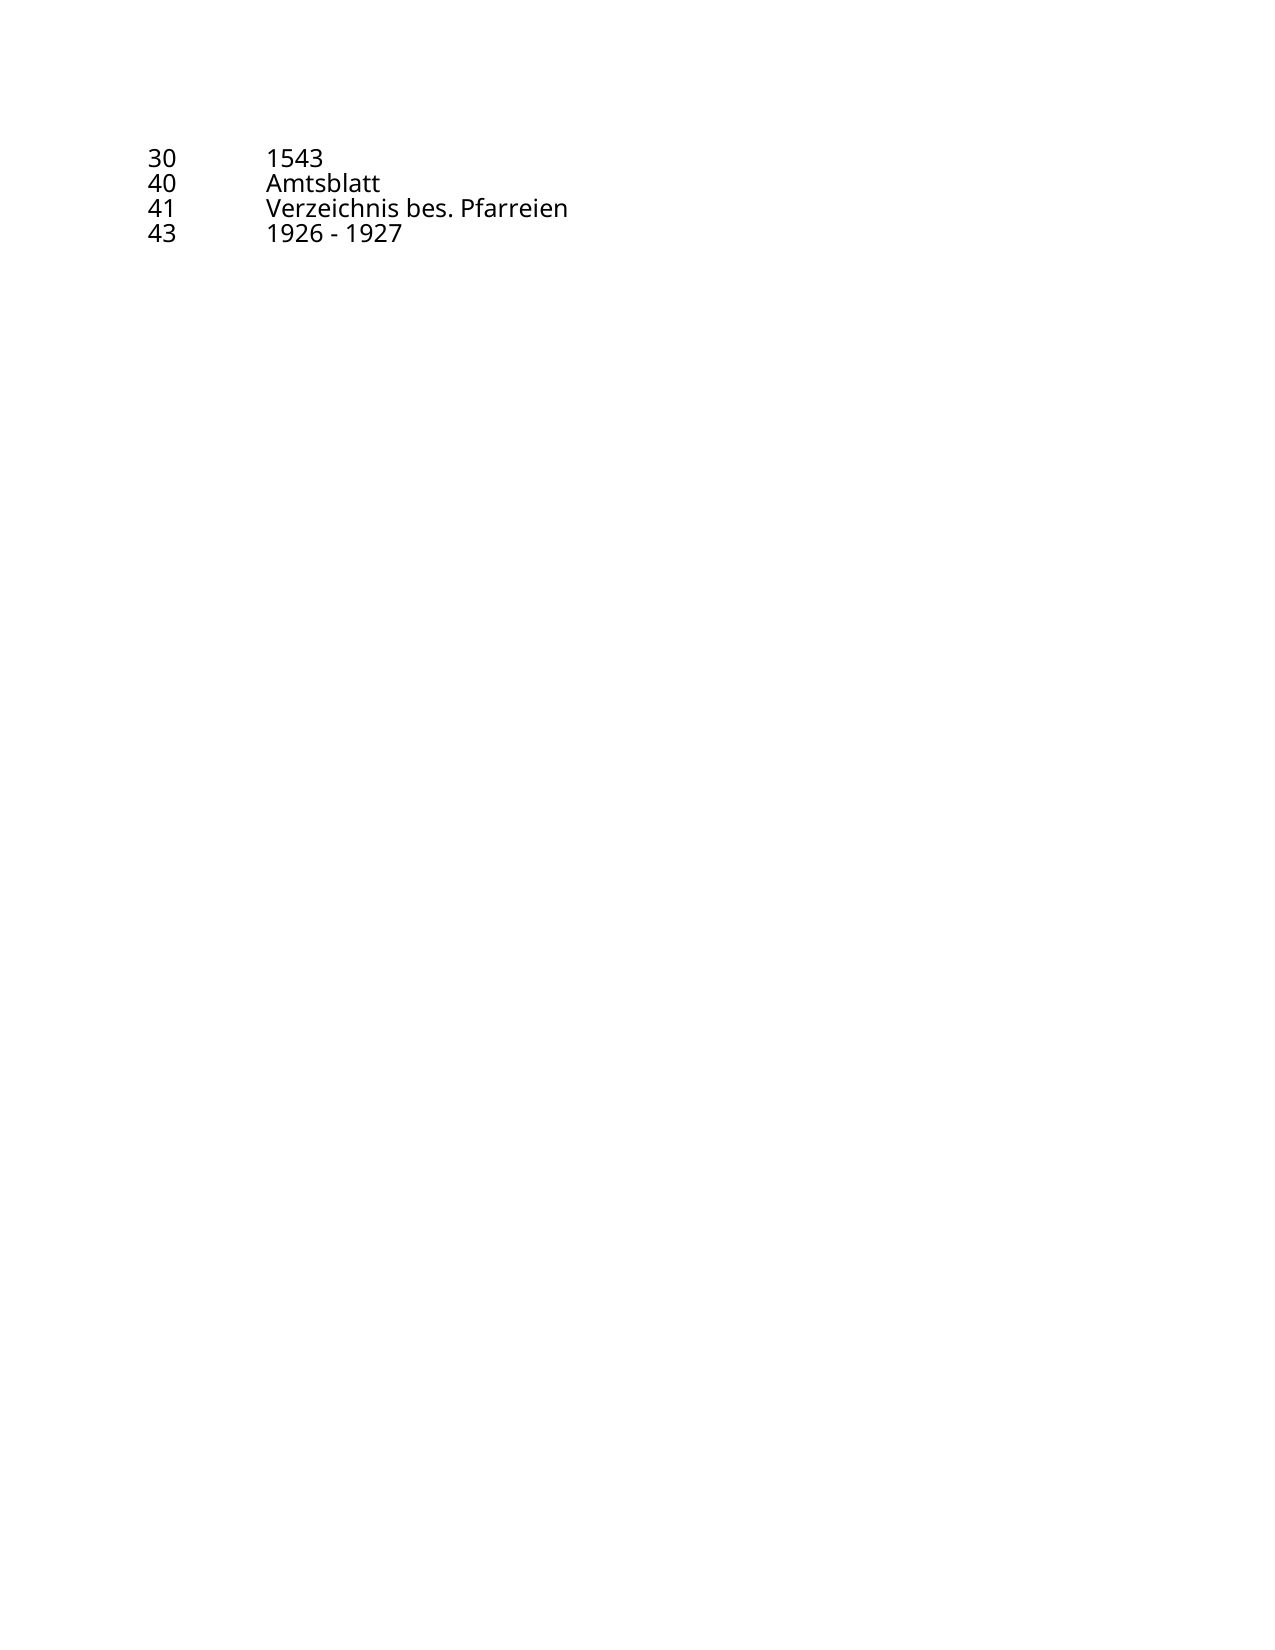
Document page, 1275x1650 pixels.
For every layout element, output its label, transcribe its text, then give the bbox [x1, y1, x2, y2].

text 41 Verzeichnis bes. Pfarreien [148, 198, 1127, 223]
text 30 1543 [148, 148, 1127, 173]
text 43 1926 - 1927 [148, 223, 1127, 248]
text 40 s[Amtsblatt]s [148, 173, 1127, 198]
